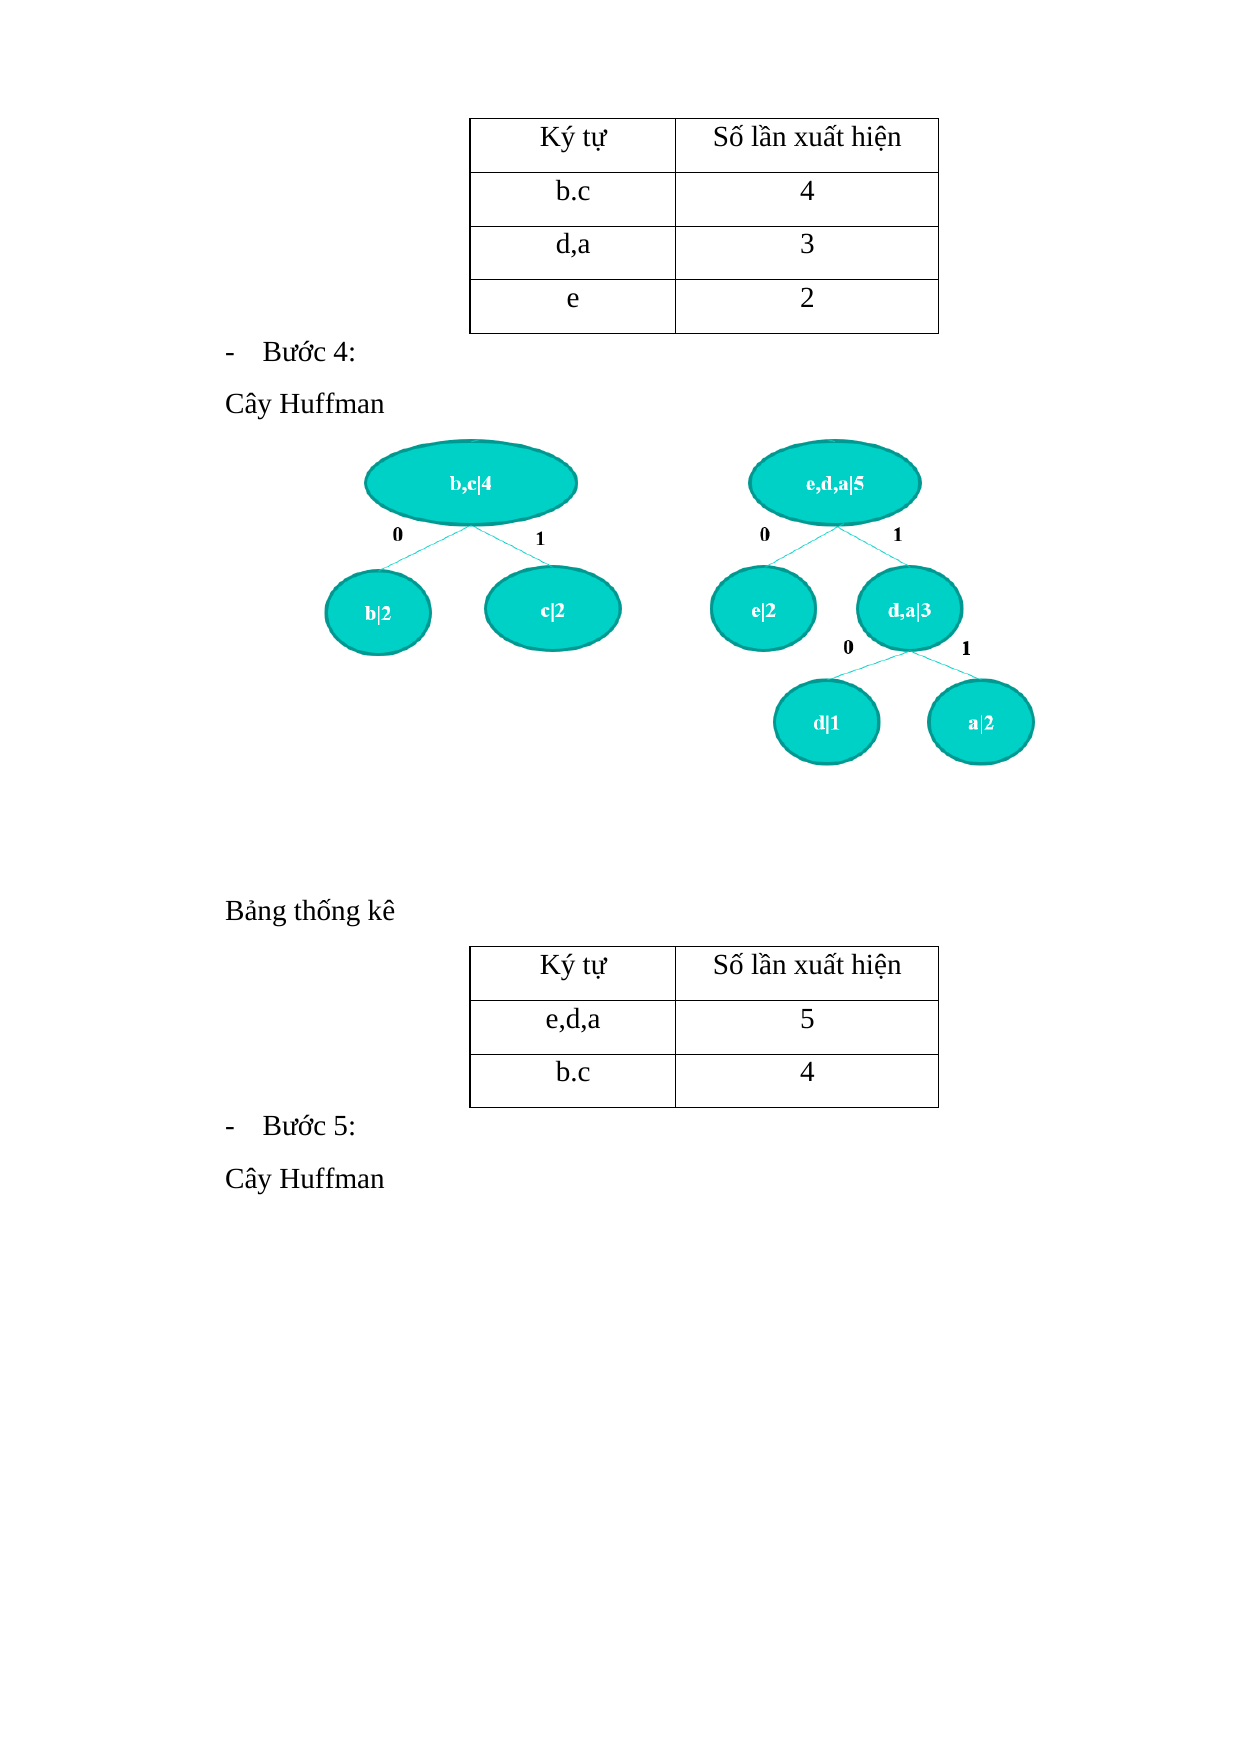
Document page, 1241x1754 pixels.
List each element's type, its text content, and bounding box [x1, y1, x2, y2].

table_cell 4 [676, 173, 938, 226]
list Bước 5: [225, 1108, 1122, 1142]
table_header Số lần xuất hiện [676, 119, 938, 172]
table_header Số lần xuất hiện [676, 947, 938, 1000]
table_cell e [471, 280, 675, 333]
table_cell b.c [471, 1055, 675, 1107]
table_cell 3 [676, 227, 938, 279]
text Cây Huffman [225, 1161, 1122, 1194]
text Bảng thống kê [225, 893, 1122, 927]
table_cell e,d,a [471, 1001, 675, 1053]
table_header Ký tự [471, 119, 675, 172]
list Bước 4: [225, 334, 1122, 367]
text Cây Huffman [225, 387, 1122, 420]
table_cell 2 [676, 280, 938, 333]
table_cell 4 [676, 1055, 938, 1107]
picture [311, 439, 1037, 766]
table_header Ký tự [471, 947, 675, 1000]
table_cell d,a [471, 227, 675, 279]
table_cell b.c [471, 173, 675, 226]
table_cell 5 [676, 1001, 938, 1053]
